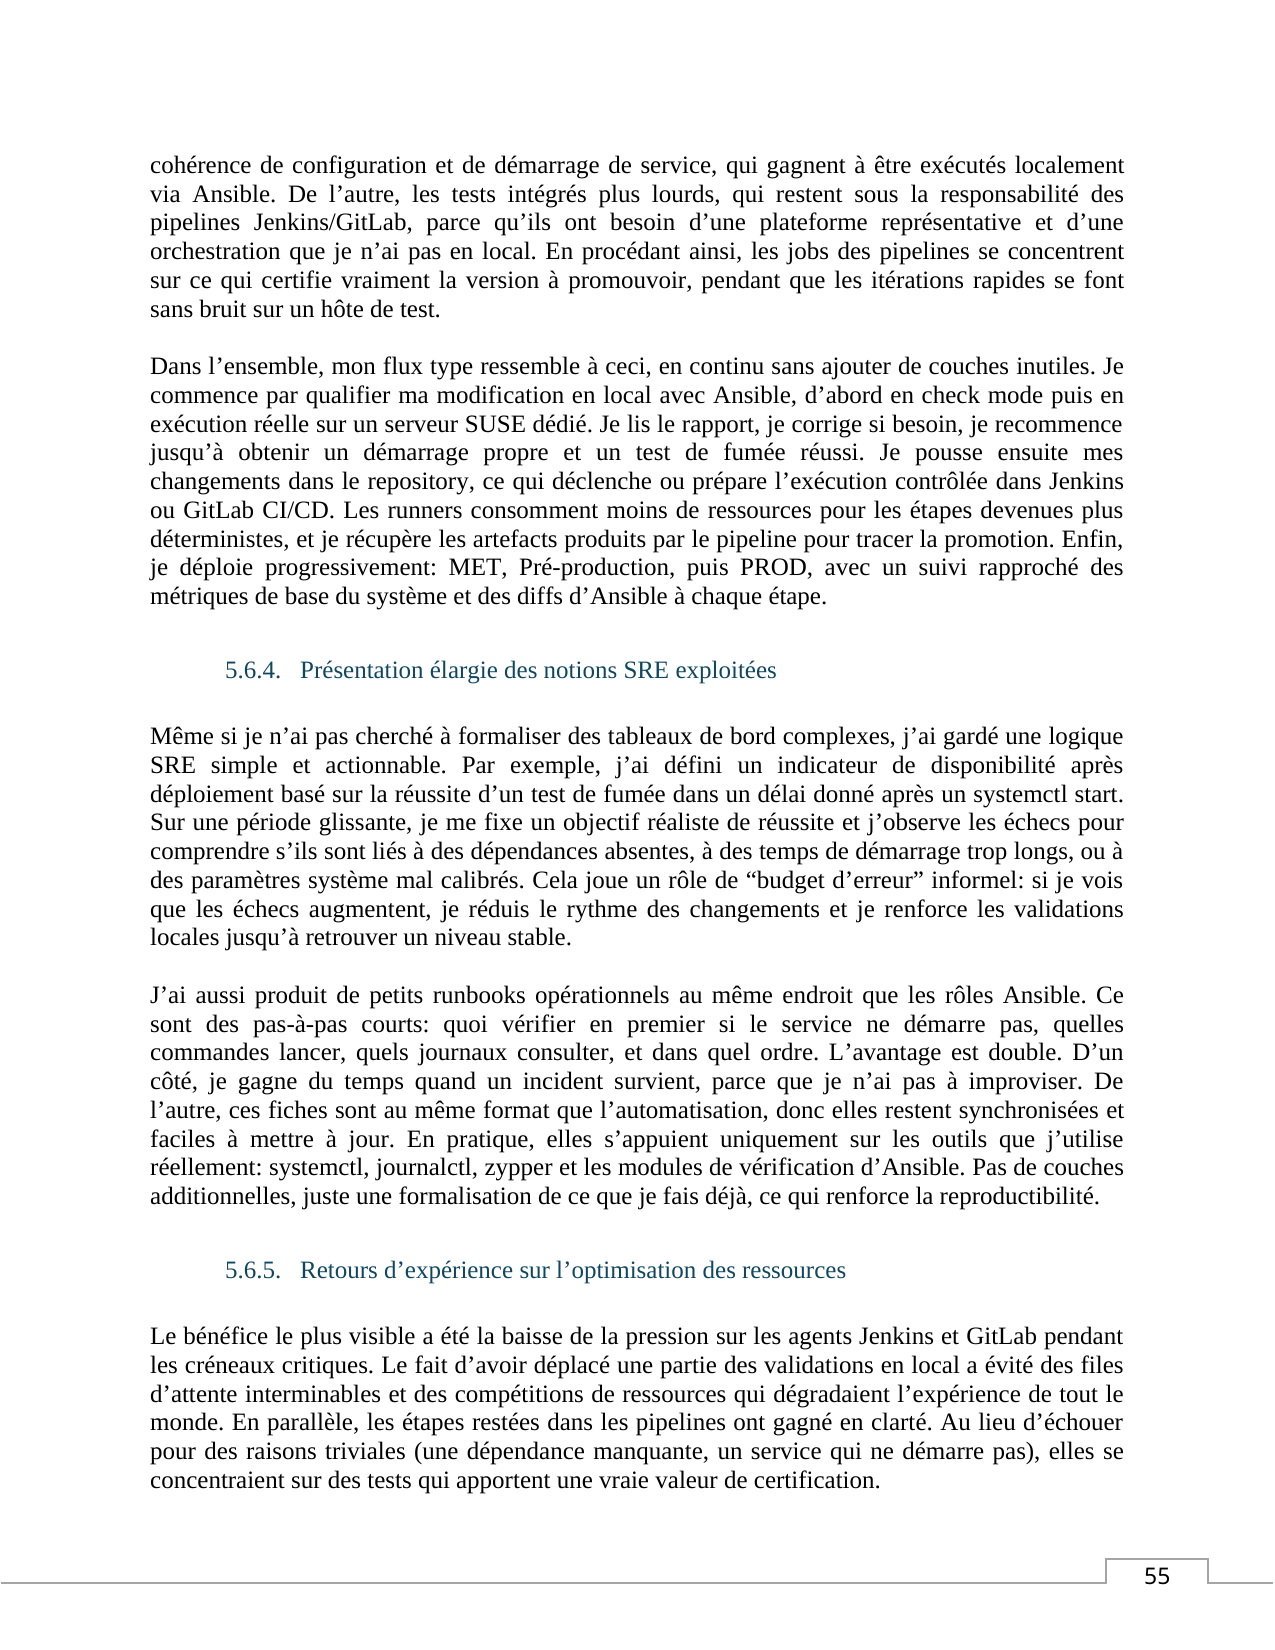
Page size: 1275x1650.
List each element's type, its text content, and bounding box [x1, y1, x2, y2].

text Le bénéfice le plus visible a été la baisse de la pression sur les agents Jenkins et GitLab pendant les créneaux critiques. Le fait d’avoir déplacé une partie des validations en local a évité des files d’attente interminables et des compétitions de ressources qui dégradaient l’expérience de tout le monde. En parallèle, les étapes restées dans les pipelines ont gagné en clarté. Au lieu d’échouer pour des raisons triviales (une dépendance manquante, un service qui ne démarre pas), elles se concentraient sur des tests qui apportent une vraie valeur de certification. [150, 1321, 1125, 1494]
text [150, 150, 1125, 322]
subtitle Présentation élargie des notions SRE exploitées [225, 655, 1125, 684]
text J’ai aussi produit de petits runbooks opérationnels au même endroit que les rôles Ansible. Ce sont des pas-à-pas courts: quoi vérifier en premier si le service ne démarre pas, quelles commandes lancer, quels journaux consulter, et dans quel ordre. L’avantage est double. D’un côté, je gagne du temps quand un incident survient, parce que je n’ai pas à improviser. De l’autre, ces fiches sont au même format que l’automatisation, donc elles restent synchronisées et faciles à mettre à jour. En pratique, elles s’appuient uniquement sur les outils que j’utilise réellement: systemctl, journalctl, zypper et les modules de vérification d’Ansible. Pas de couches additionnelles, juste une formalisation de ce que je fais déjà, ce qui renforce la reproductibilité. [150, 980, 1125, 1210]
subtitle Retours d’expérience sur l’optimisation des ressources [225, 1255, 1125, 1284]
text Dans l’ensemble, mon flux type ressemble à ceci, en continu sans ajouter de couches inutiles. Je commence par qualifier ma modification en local avec Ansible, d’abord en check mode puis en exécution réelle sur un serveur SUSE dédié. Je lis le rapport, je corrige si besoin, je recommence jusqu’à obtenir un démarrage propre et un test de fumée réussi. Je pousse ensuite mes changements dans le repository, ce qui déclenche ou prépare l’exécution contrôlée dans Jenkins ou GitLab CI/CD. Les runners consomment moins de ressources pour les étapes devenues plus déterministes, et je récupère les artefacts produits par le pipeline pour tracer la promotion. Enfin, je déploie progressivement: MET, Pré-production, puis PROD, avec un suivi rapproché des métriques de base du système et des diffs d’Ansible à chaque étape. [150, 351, 1125, 610]
text Même si je n’ai pas cherché à formaliser des tableaux de bord complexes, j’ai gardé une logique SRE simple et actionnable. Par exemple, j’ai défini un indicateur de disponibilité après déploiement basé sur la réussite d’un test de fumée dans un délai donné après un systemctl start. Sur une période glissante, je me fixe un objectif réaliste de réussite et j’observe les échecs pour comprendre s’ils sont liés à des dépendances absentes, à des temps de démarrage trop longs, ou à des paramètres système mal calibrés. Cela joue un rôle de “budget d’erreur” informel: si je vois que les échecs augmentent, je réduis le rythme des changements et je renforce les validations locales jusqu’à retrouver un niveau stable. [150, 721, 1125, 951]
